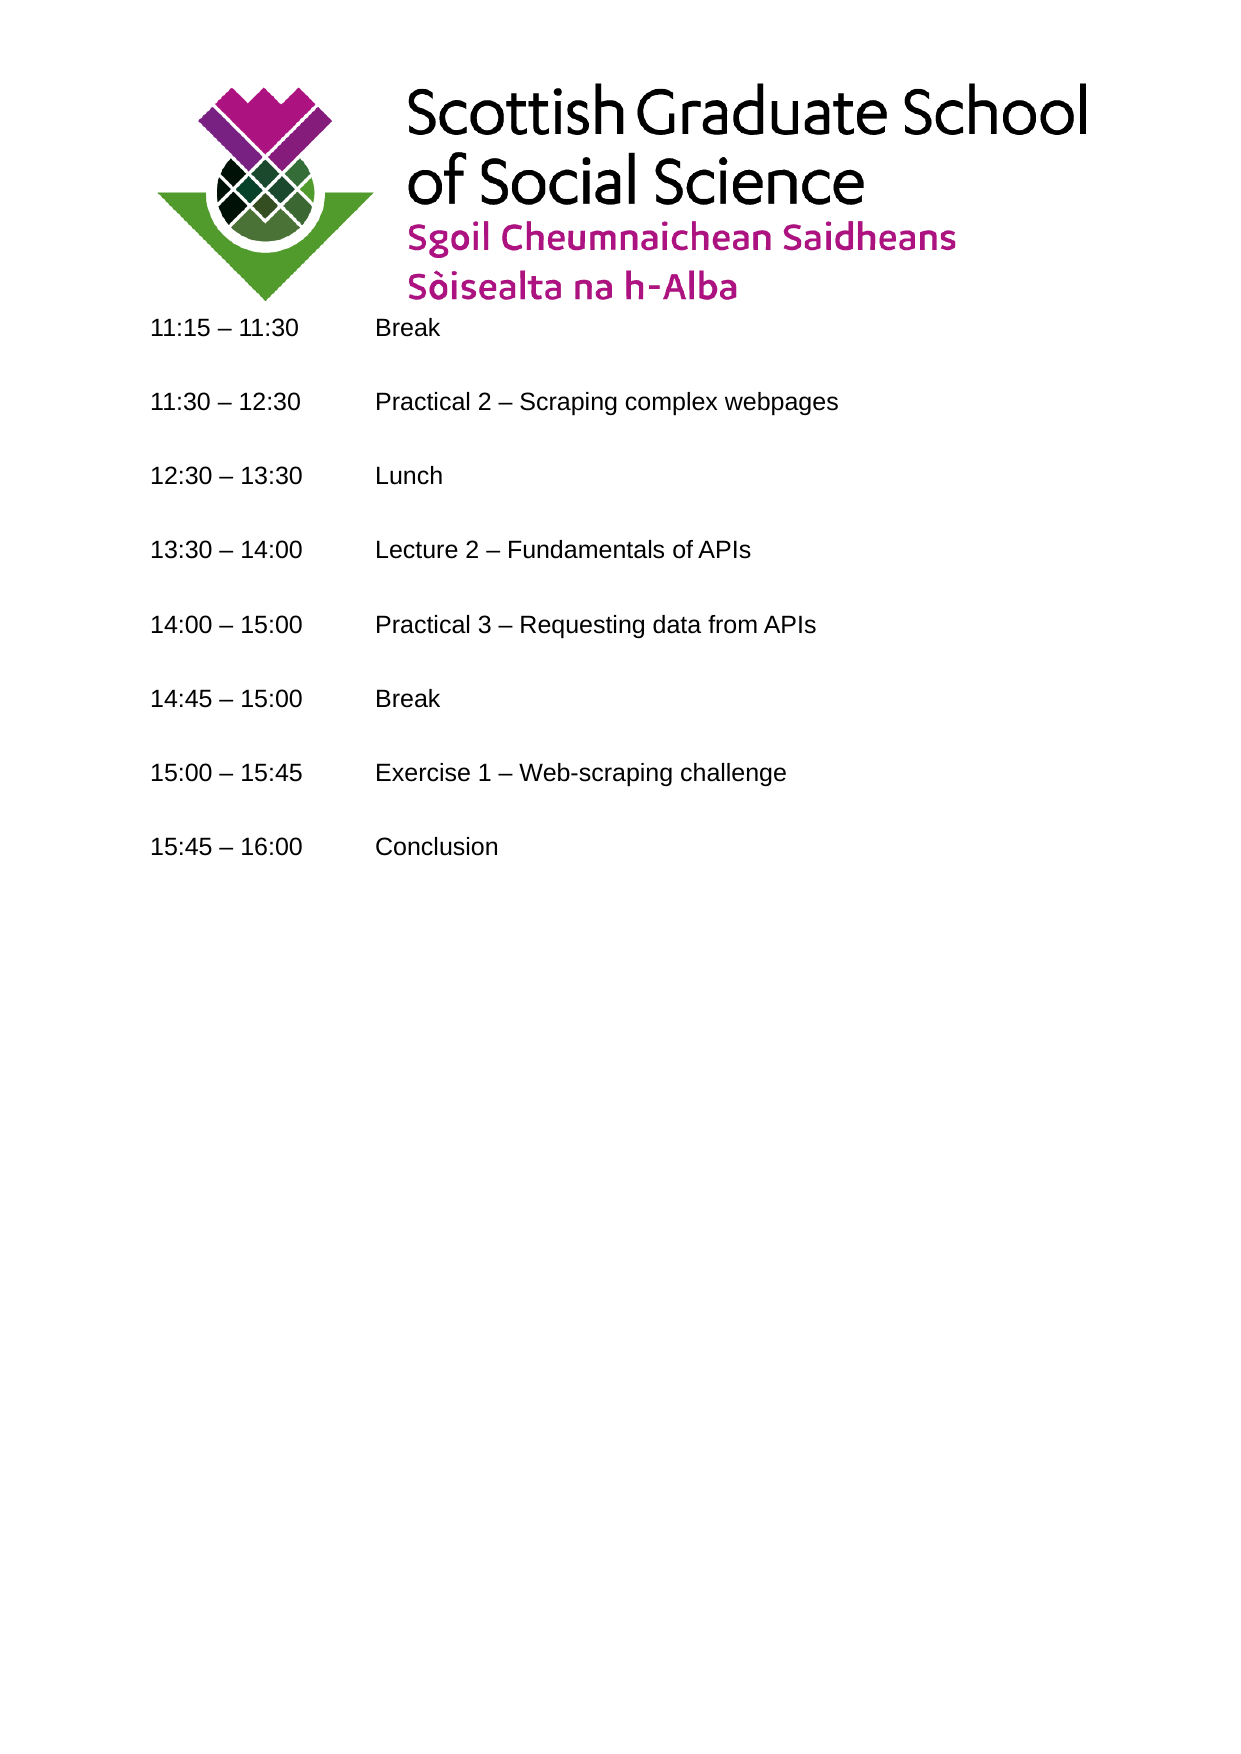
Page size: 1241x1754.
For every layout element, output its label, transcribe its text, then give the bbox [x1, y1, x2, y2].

text 11:30 – 12:30 Practical 2 – Scraping complex webpages [150, 387, 1090, 416]
picture [150, 73, 1091, 313]
text 15:00 – 15:45 Exercise 1 – Web-scraping challenge [150, 758, 1090, 787]
text 12:30 – 13:30 Lunch [150, 461, 1090, 490]
text 11:15 – 11:30 Break [150, 313, 1090, 342]
text 14:45 – 15:00 Break [150, 684, 1090, 712]
text 15:45 – 16:00 Conclusion [150, 832, 1090, 861]
text 14:00 – 15:00 Practical 3 – Requesting data from APIs [150, 609, 1090, 638]
text 13:30 – 14:00 Lecture 2 – Fundamentals of APIs [150, 535, 1090, 564]
